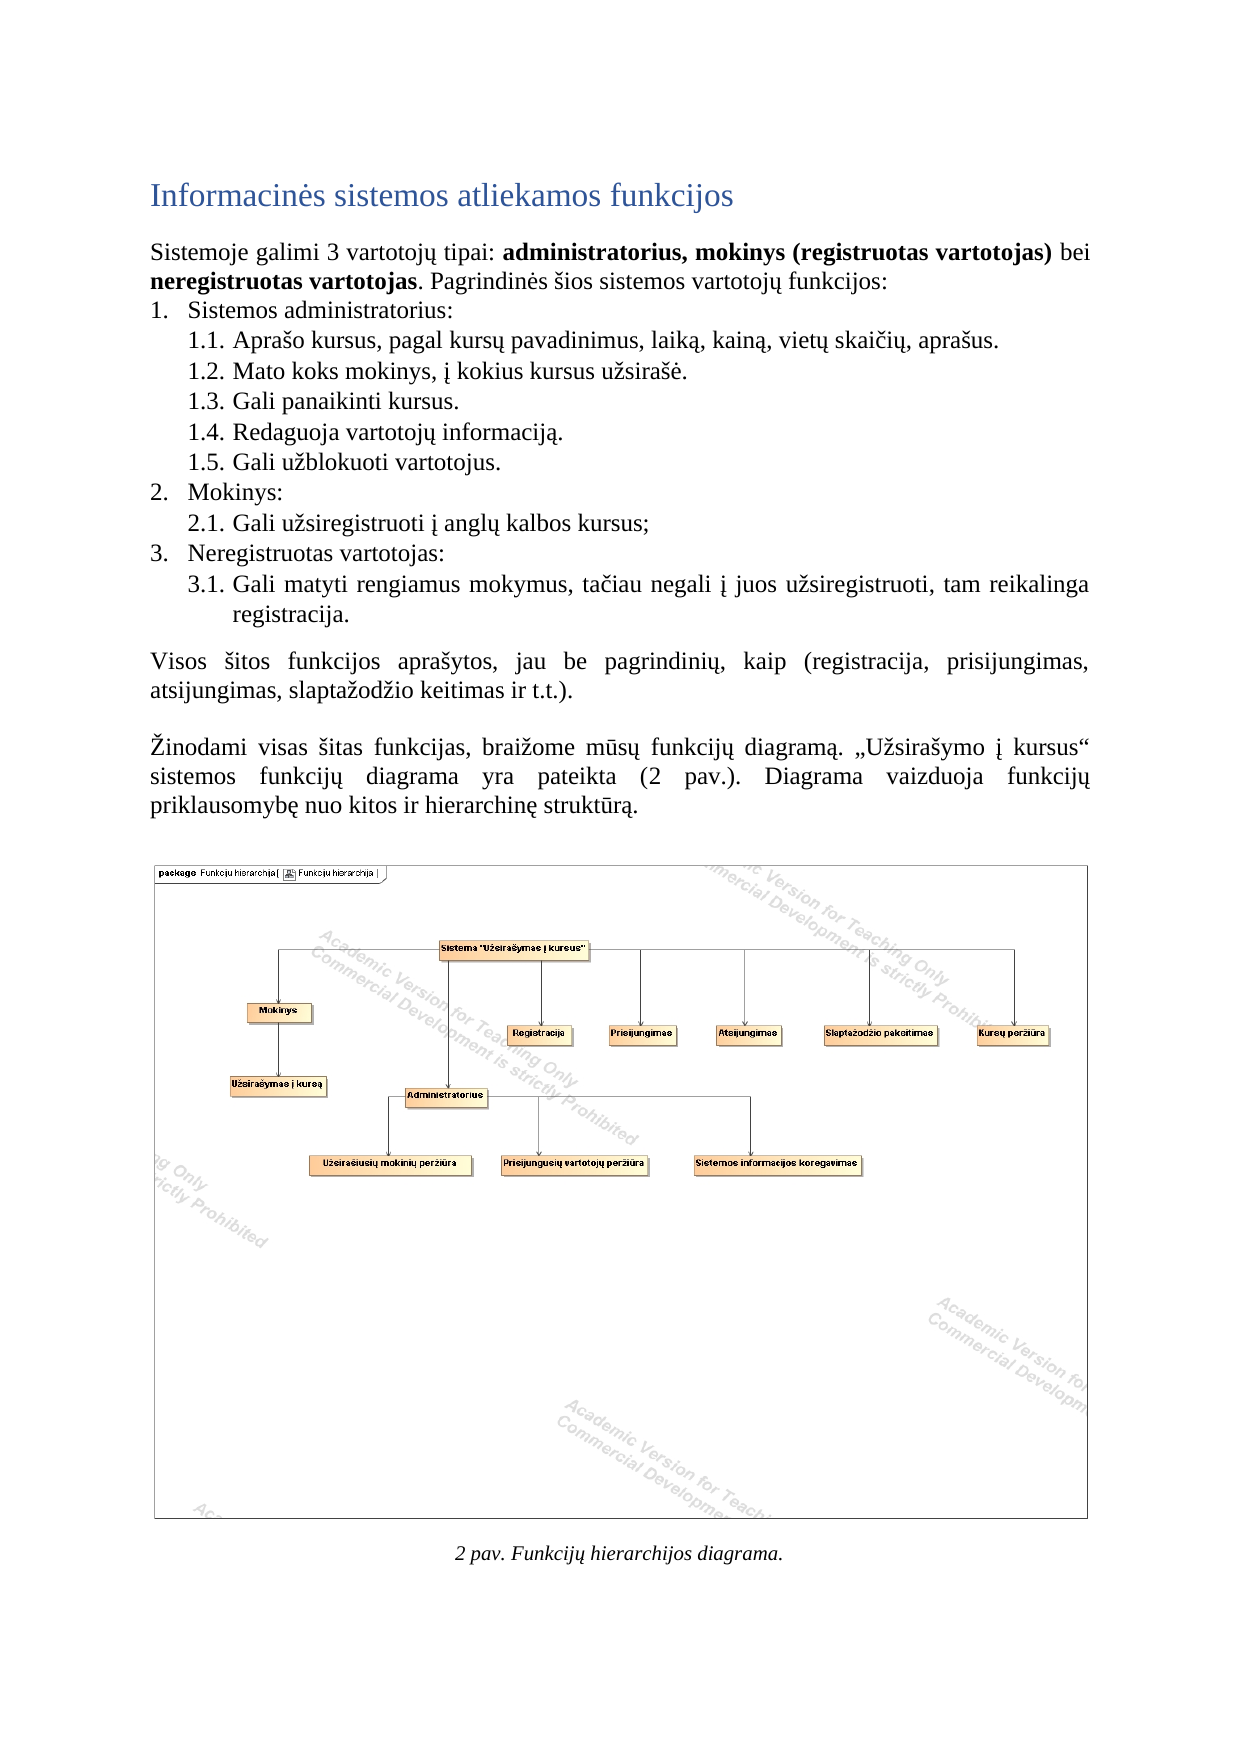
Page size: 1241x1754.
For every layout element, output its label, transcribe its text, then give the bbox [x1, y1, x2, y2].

list Gali matyti rengiamus mokymus, tačiau negali į juos užsiregistruoti, tam reikalinga registracija. [187, 569, 1090, 628]
subtitle Informacinės sistemos atliekamos funkcijos [150, 175, 1090, 213]
list Mato koks mokinys, į kokius kursus užsirašė. [187, 356, 1090, 384]
text Visos šitos funkcijos aprašytos, jau be pagrindinių, kaip (registracija, prisijungimas, atsijungimas, slaptažodžio keitimas ir t.t.). [150, 646, 1090, 704]
list Redaguoja vartotojų informaciją. [187, 417, 1090, 445]
list Gali užsiregistruoti į anglų kalbos kursus; [187, 508, 1090, 537]
text Žinodami visas šitas funkcijas, braižome mūsų funkcijų diagramą. „Užsirašymo į kursus“ sistemos funkcijų diagrama yra pateikta (2 pav.). Diagrama vaizduoja funkcijų priklausomybę nuo kitos ir hierarchinę struktūrą. [150, 732, 1090, 819]
list Aprašo kursus, pagal kursų pavadinimus, laiką, kainą, vietų skaičių, aprašus. [187, 325, 1090, 354]
list Gali panaikinti kursus. [187, 386, 1090, 415]
list Sistemos administratorius: [150, 295, 1090, 324]
list Gali užblokuoti vartotojus. [187, 447, 1090, 476]
list Neregistruotas vartotojas: [150, 538, 1090, 567]
text Sistemoje galimi 3 vartotojų tipai: administratorius, mokinys (registruotas vartotojas) bei neregistruotas vartotojas. Pagrindinės šios sistemos vartotojų funkcijos: [150, 237, 1090, 295]
list Mokinys: [150, 477, 1090, 506]
text 2 pav. Funkcijų hierarchijos diagrama. [150, 1541, 1090, 1565]
picture [150, 861, 1091, 1522]
